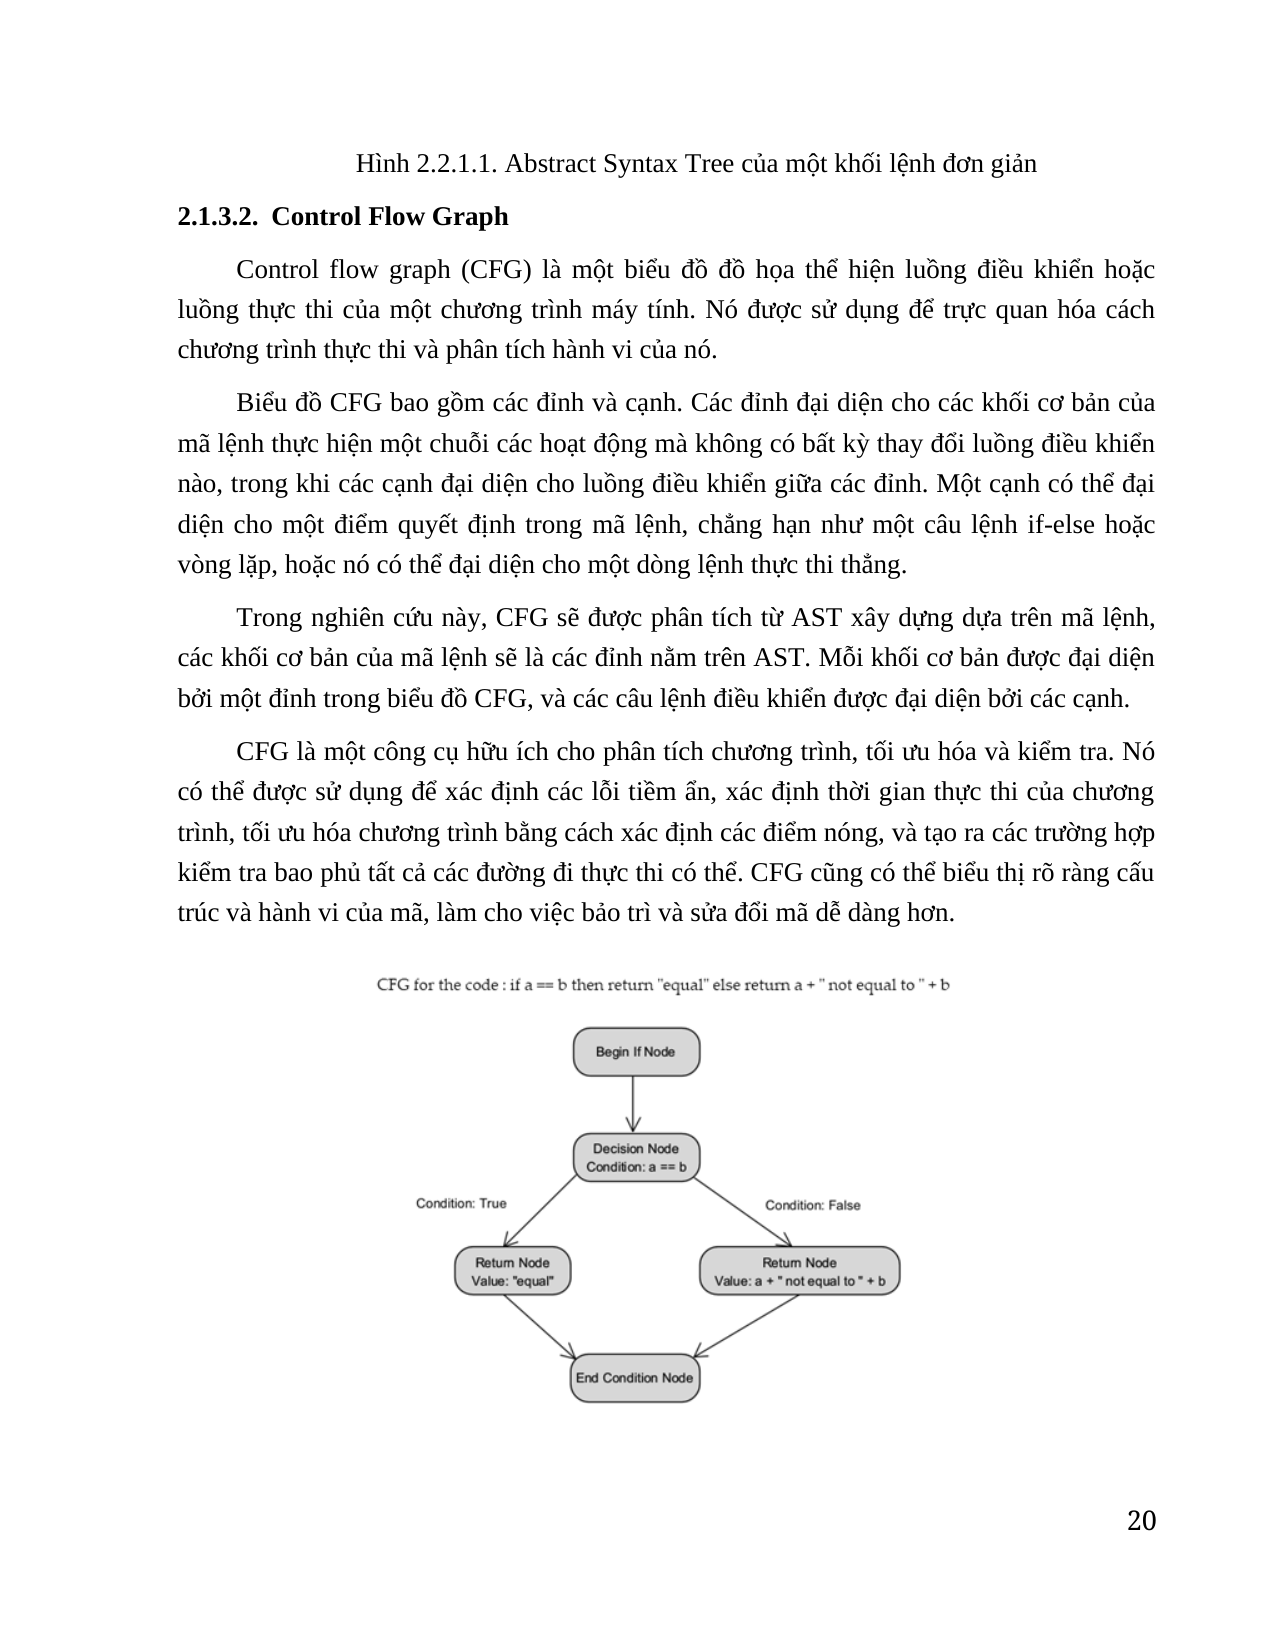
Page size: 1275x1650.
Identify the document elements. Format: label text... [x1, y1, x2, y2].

text CFG là một công cụ hữu ích cho phân tích chương trình, tối ưu hóa và kiểm tra. Nó có thể được sử dụng để xác định các lỗi tiềm ẩn, xác định thời gian thực thi của chương trình, tối ưu hóa chương trình bằng cách xác định các điểm nóng, và tạo ra các trường hợp kiểm tra bao phủ tất cả các đường đi thực thi có thể. CFG cũng có thể biểu thị rõ ràng cấu trúc và hành vi của mã, làm cho việc bảo trì và sửa đổi mã dễ dàng hơn. [177, 735, 1157, 928]
list Control Flow Graph [177, 200, 1157, 231]
picture [357, 949, 977, 1419]
text Trong nghiên cứu này, CFG sẽ được phân tích từ AST xây dựng dựa trên mã lệnh, các khối cơ bản của mã lệnh sẽ là các đỉnh nằm trên AST. Mỗi khối cơ bản được đại diện bởi một đỉnh trong biểu đồ CFG, và các câu lệnh điều khiển được đại diện bởi các cạnh. [177, 601, 1157, 713]
text Biểu đồ CFG bao gồm các đỉnh và cạnh. Các đỉnh đại diện cho các khối cơ bản của mã lệnh thực hiện một chuỗi các hoạt động mà không có bất kỳ thay đổi luồng điều khiển nào, trong khi các cạnh đại diện cho luồng điều khiển giữa các đỉnh. Một cạnh có thể đại diện cho một điểm quyết định trong mã lệnh, chẳng hạn như một câu lệnh if-else hoặc vòng lặp, hoặc nó có thể đại diện cho một dòng lệnh thực thi thẳng. [177, 387, 1157, 579]
text Control flow graph (CFG) là một biểu đồ đồ họa thể hiện luồng điều khiển hoặc luồng thực thi của một chương trình máy tính. Nó được sử dụng để trực quan hóa cách chương trình thực thi và phân tích hành vi của nó. [177, 253, 1157, 365]
text Hình 2.2.1.1. Abstract Syntax Tree của một khối lệnh đơn giản [177, 147, 1157, 178]
